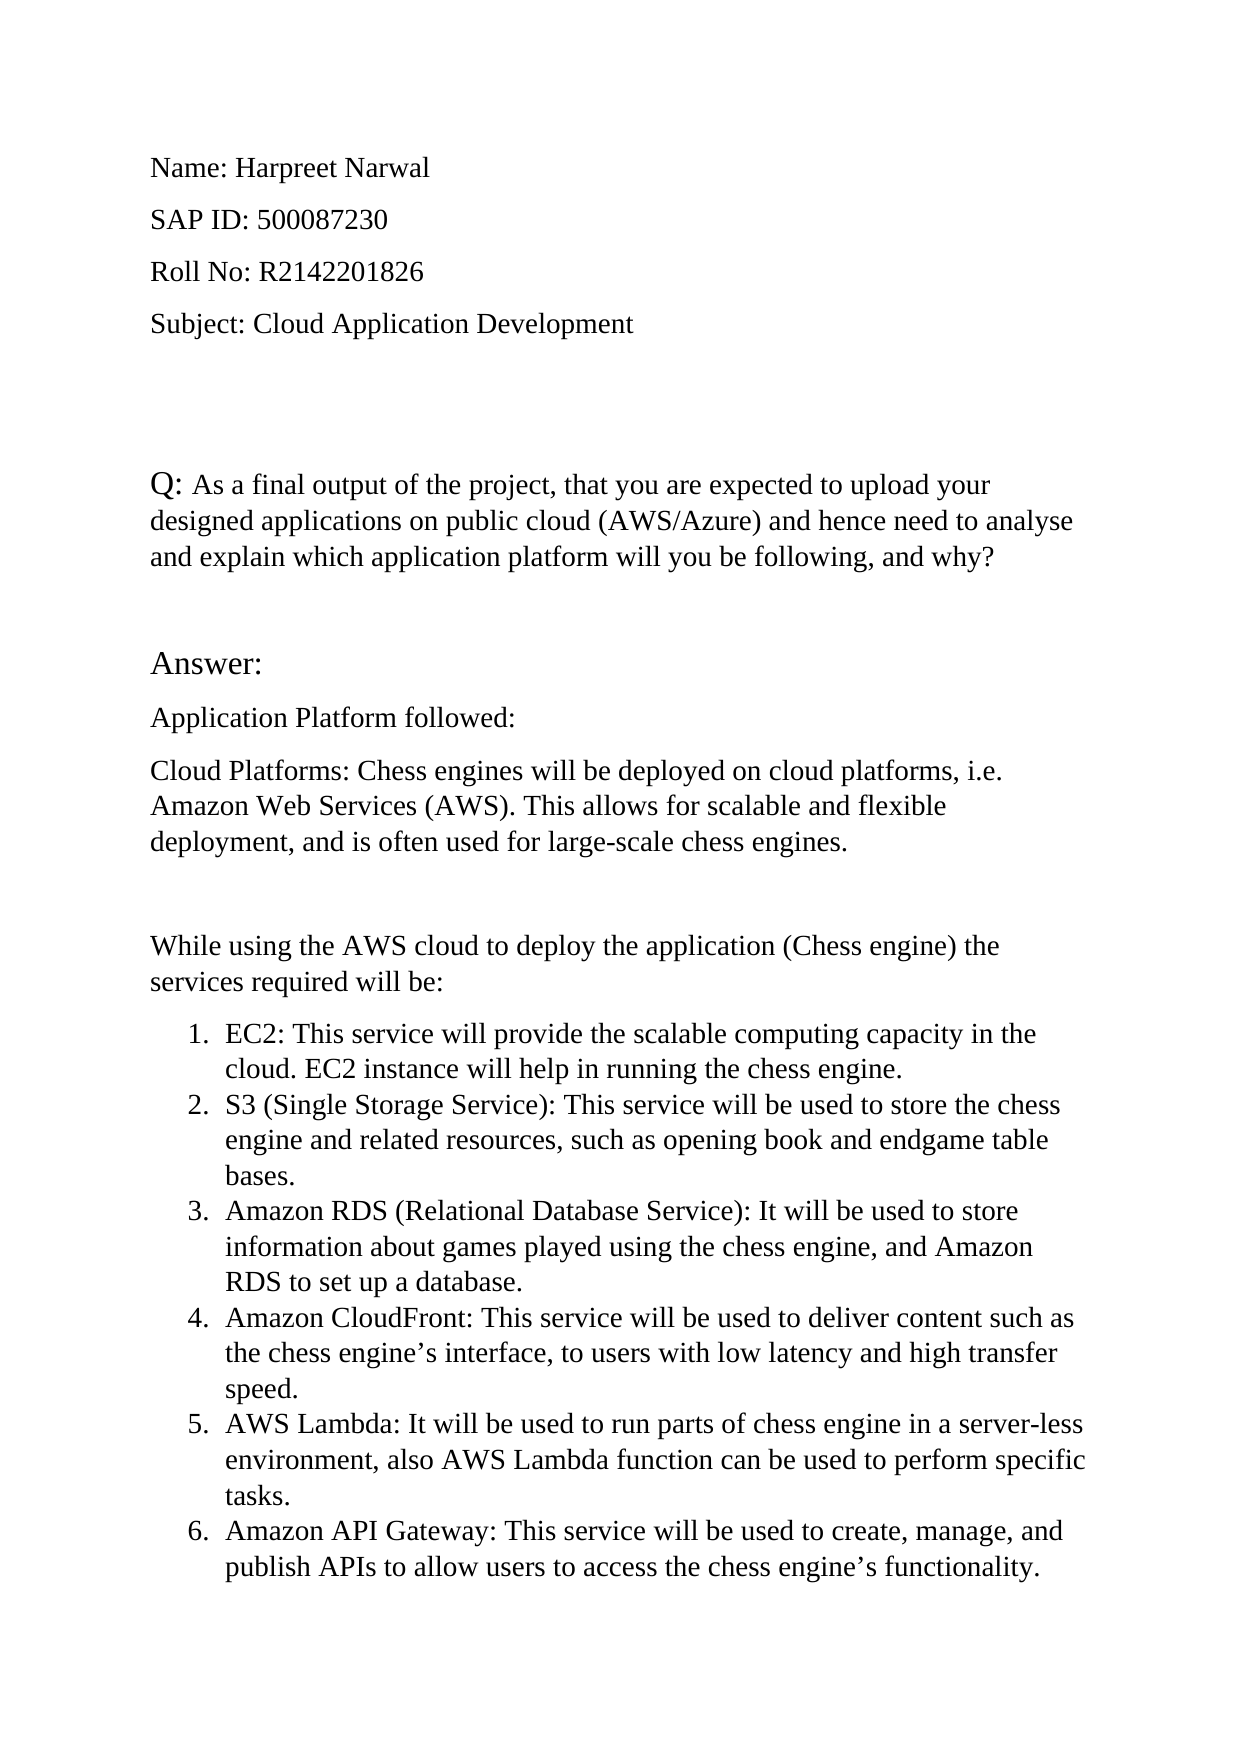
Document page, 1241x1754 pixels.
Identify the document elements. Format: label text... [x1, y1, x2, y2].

text Application Platform followed: [150, 701, 1090, 734]
text Roll No: R2142201826 [150, 254, 1090, 288]
list Amazon CloudFront: This service will be used to deliver content such as the chess engine’s interface, to users with low latency and high transfer speed. [187, 1300, 1090, 1405]
text SAP ID: 500087230 [150, 202, 1090, 236]
list AWS Lambda: It will be used to run parts of chess engine in a server-less environment, also AWS Lambda function can be used to perform specific tasks. [187, 1407, 1090, 1511]
list EC2: This service will provide the scalable computing capacity in the cloud. EC2 instance will help in running the chess engine. [187, 1016, 1090, 1085]
text Q: As a final output of the project, that you are expected to upload your designed applications on public cloud (AWS/Azure) and hence need to analyse and explain which application platform will you be following, and why? [150, 463, 1090, 572]
text Answer: [150, 643, 1090, 682]
text Subject: Cloud Application Development [150, 307, 1090, 340]
text Name: Harpreet Narwal [150, 150, 1090, 183]
list Amazon RDS (Relational Database Service): It will be used to store information about games played using the chess engine, and Amazon RDS to set up a database. [187, 1193, 1090, 1298]
list S3 (Single Storage Service): This service will be used to store the chess engine and related resources, such as opening book and endgame table bases. [187, 1087, 1090, 1192]
text Cloud Platforms: Chess engines will be deployed on cloud platforms, i.e. Amazon Web Services (AWS). This allows for scalable and flexible deployment, and is often used for large-scale chess engines. [150, 753, 1090, 857]
list Amazon API Gateway: This service will be used to create, manage, and publish APIs to allow users to access the chess engine’s functionality. [187, 1513, 1090, 1582]
text While using the AWS cloud to deploy the application (Chess engine) the services required will be: [150, 928, 1090, 997]
